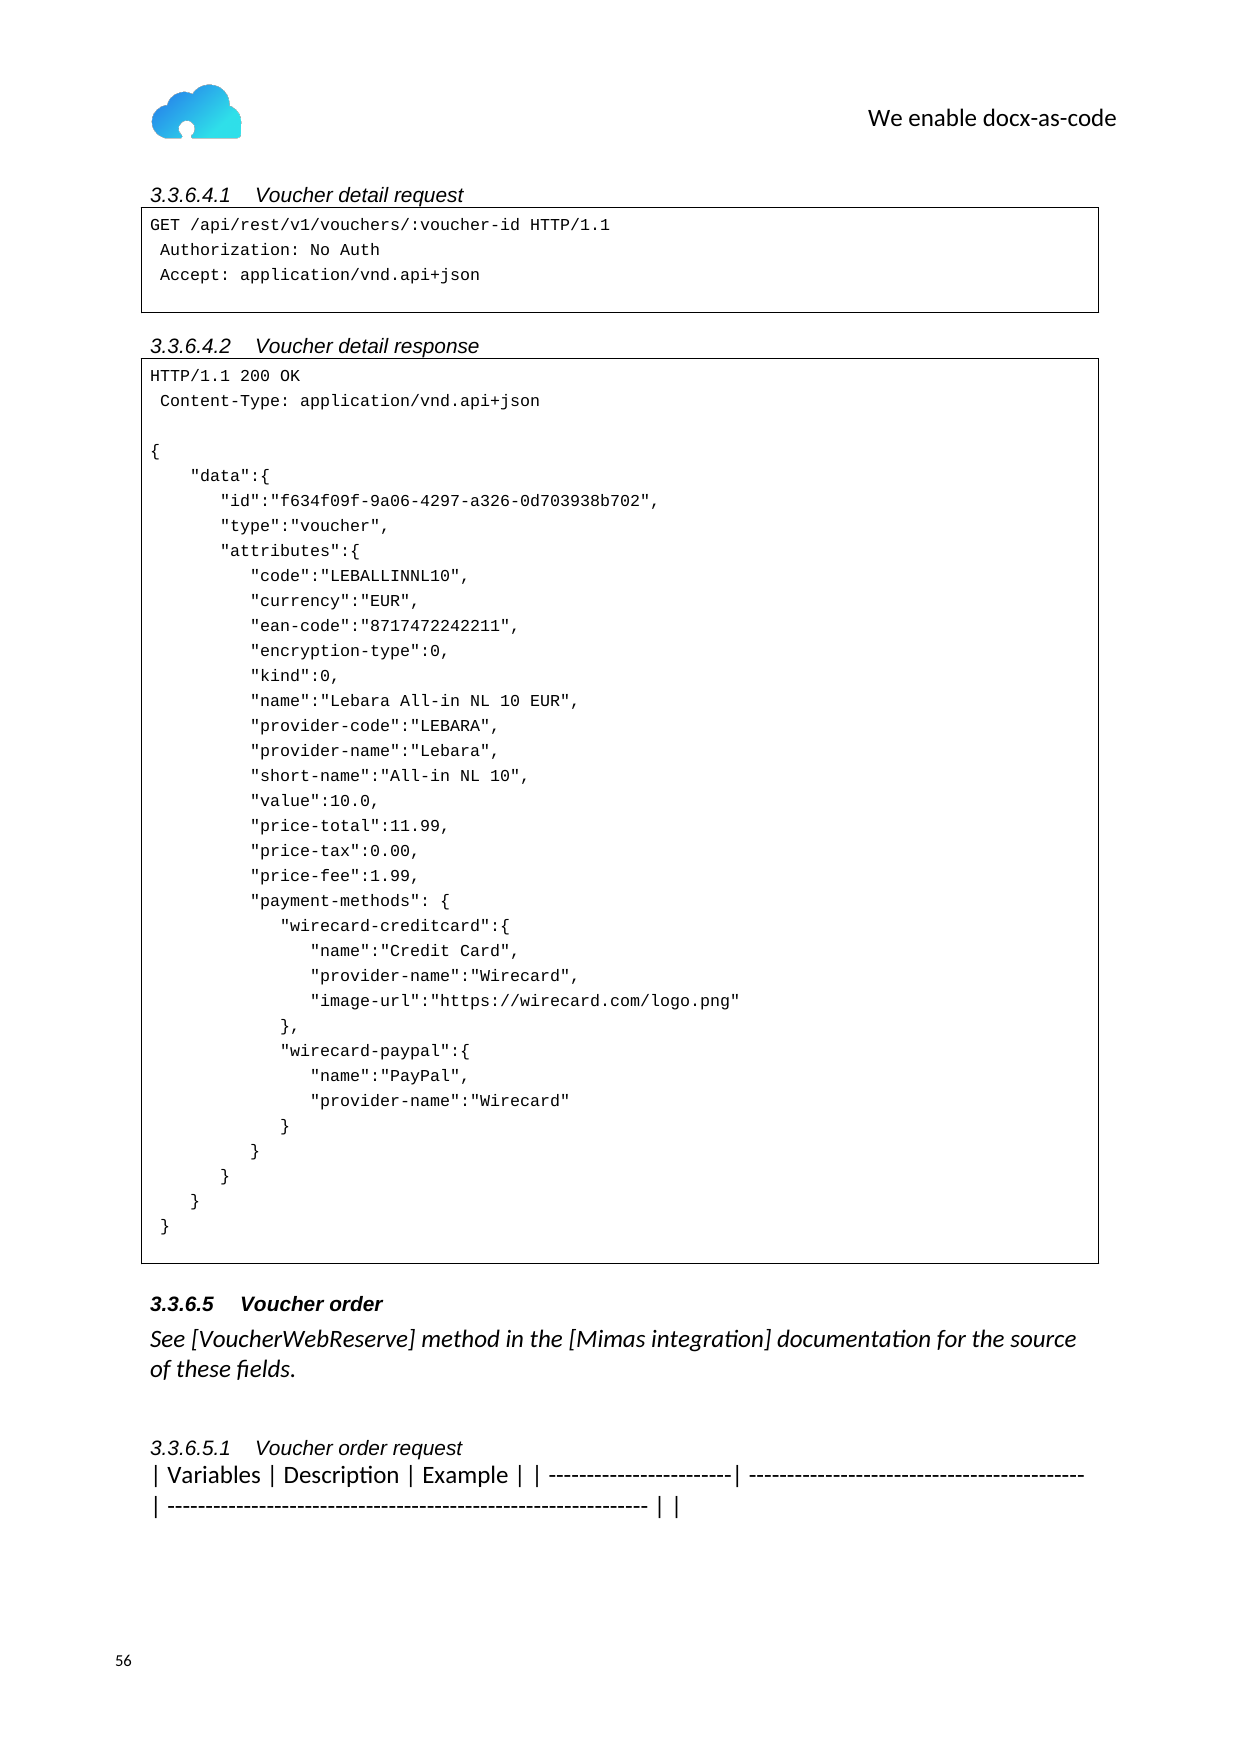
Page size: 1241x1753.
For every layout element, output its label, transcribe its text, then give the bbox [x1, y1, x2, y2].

text HTTP/1.1 200 OK Content-Type: application/vnd.api+json [142, 359, 1098, 433]
subtitle Voucher detail request [150, 183, 1090, 207]
subtitle Voucher detail response [150, 334, 1090, 358]
picture [150, 73, 243, 153]
text See [VoucherWebReserve] method in the [Mimas integration] documentation for the source of these fields. [150, 1323, 1090, 1414]
text GET /api/rest/v1/vouchers/:voucher-id HTTP/1.1 Authorization: No Auth Accept: application/vnd.api+json [142, 208, 1098, 312]
subtitle Voucher order [150, 1289, 1090, 1317]
text { "data":{ "id":"f634f09f-9a06-4297-a326-0d703938b702", "type":"voucher", "attributes":{ "code":"LEBALLINNL10", "currency":"EUR", "ean-code":"8717472242211", "encryption-type":0, "kind":0, "name":"Lebara All-in NL 10 EUR", "provider-code":"LEBARA", "provider-name":"Lebara", "short-name":"All-in NL 10", "value":10.0, "price-total":11.99, "price-tax":0.00, "price-fee":1.99, "payment-methods": { "wirecard-creditcard":{ "name":"Credit Card", "provider-name":"Wirecard", "image-url":"https://wirecard.com/logo.png" }, "wirecard-paypal":{ "name":"PayPal", "provider-name":"Wirecard" } } } } } [142, 433, 1098, 1263]
subtitle Voucher order request [150, 1435, 1090, 1459]
text | Variables | Description | Example | | ------------------------| -------------------------------------------- | --------------------------------------------------------------- | | [150, 1459, 1090, 1551]
